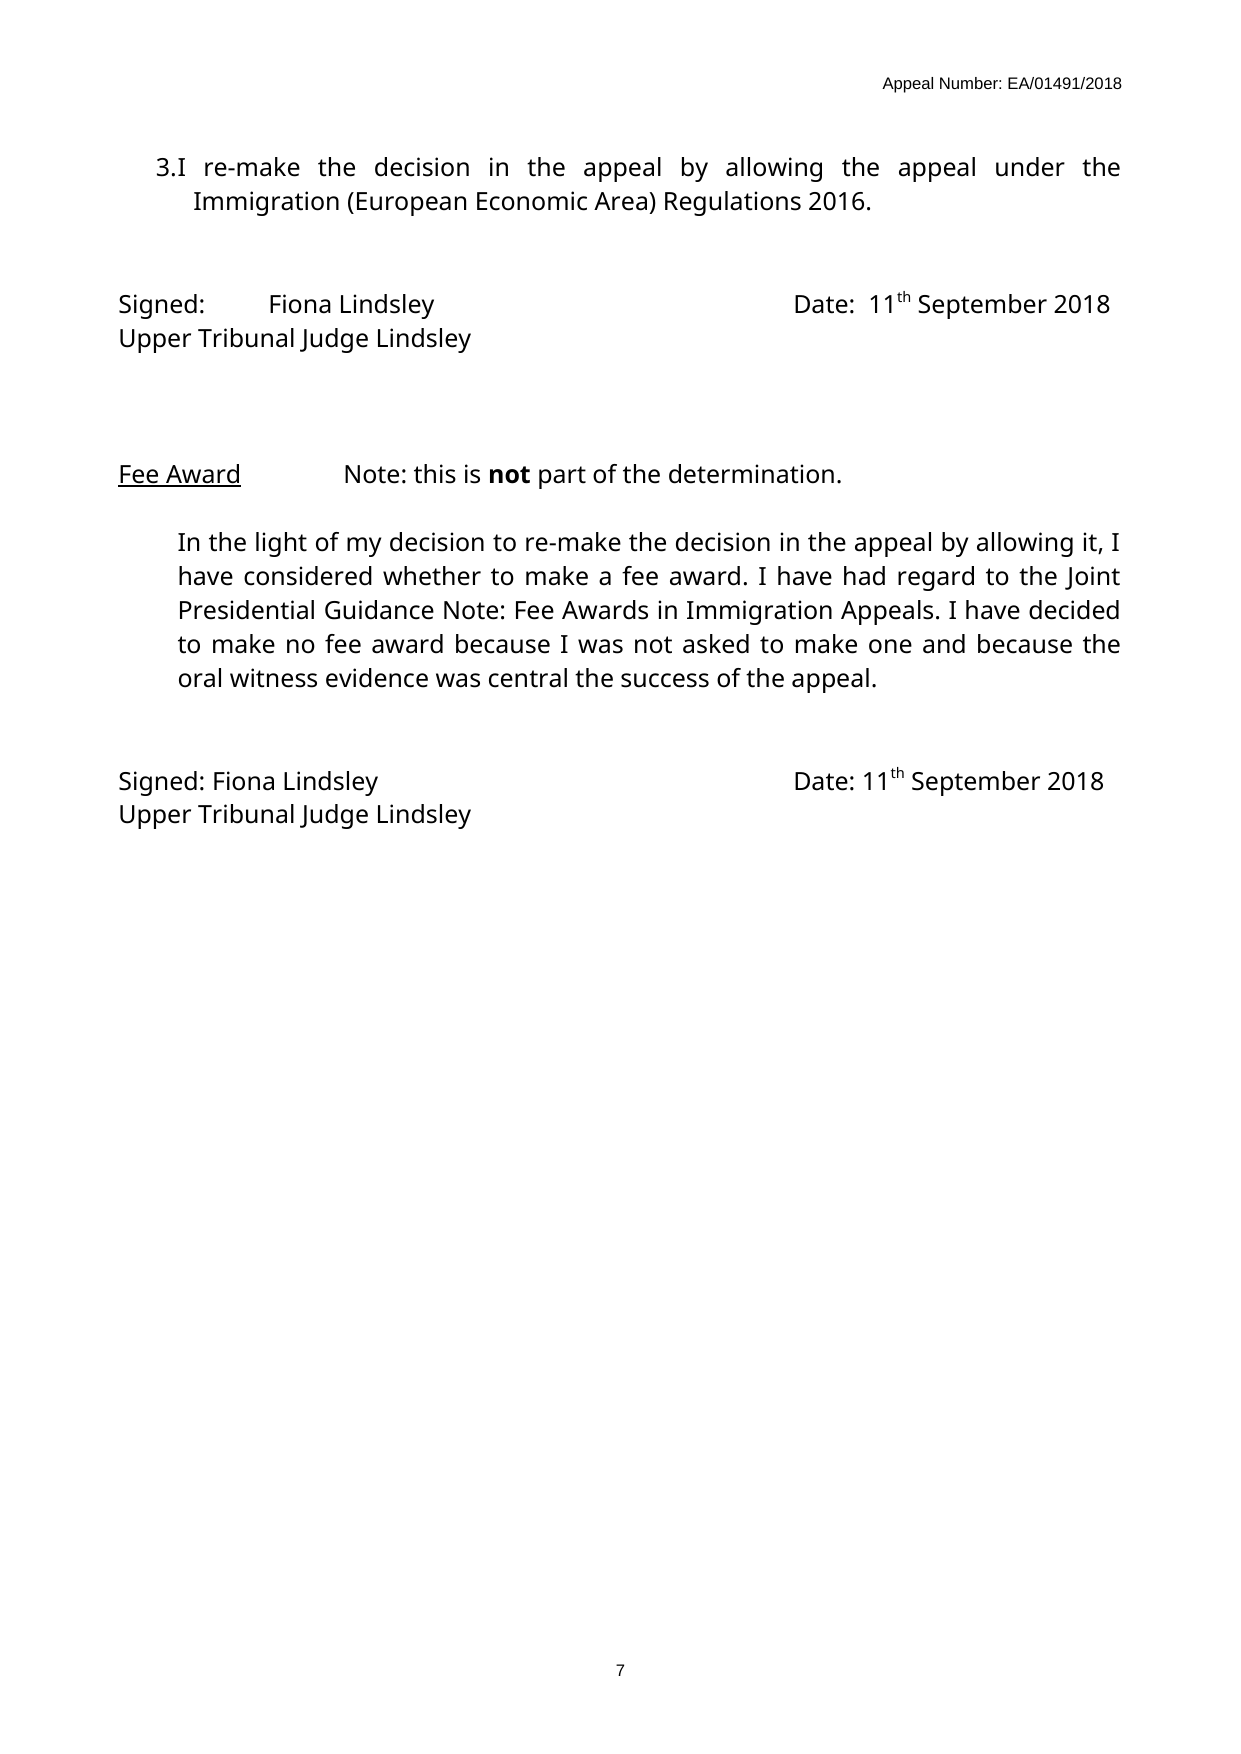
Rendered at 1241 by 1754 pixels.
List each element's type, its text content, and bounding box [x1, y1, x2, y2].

text Upper Tribunal Judge Lindsley [118, 320, 1122, 354]
text Upper Tribunal Judge Lindsley [118, 797, 1122, 831]
text Signed: Fiona Lindsley Date: 11th September 2018 [118, 286, 1122, 320]
list I re-make the decision in the appeal by allowing the appeal under the Immigration (European Economic Area) Regulations 2016. [156, 150, 1122, 218]
text In the light of my decision to re-make the decision in the appeal by allowing it, I have considered whether to make a fee award. I have had regard to the Joint Presidential Guidance Note: Fee Awards in Immigration Appeals. I have decided to make no fee award because I was not asked to make one and because the oral witness evidence was central the success of the appeal. [177, 525, 1122, 695]
text Fee Award Note: this is not part of the determination. [118, 457, 1122, 491]
text Signed: Fiona Lindsley Date: 11th September 2018 [118, 763, 1122, 797]
